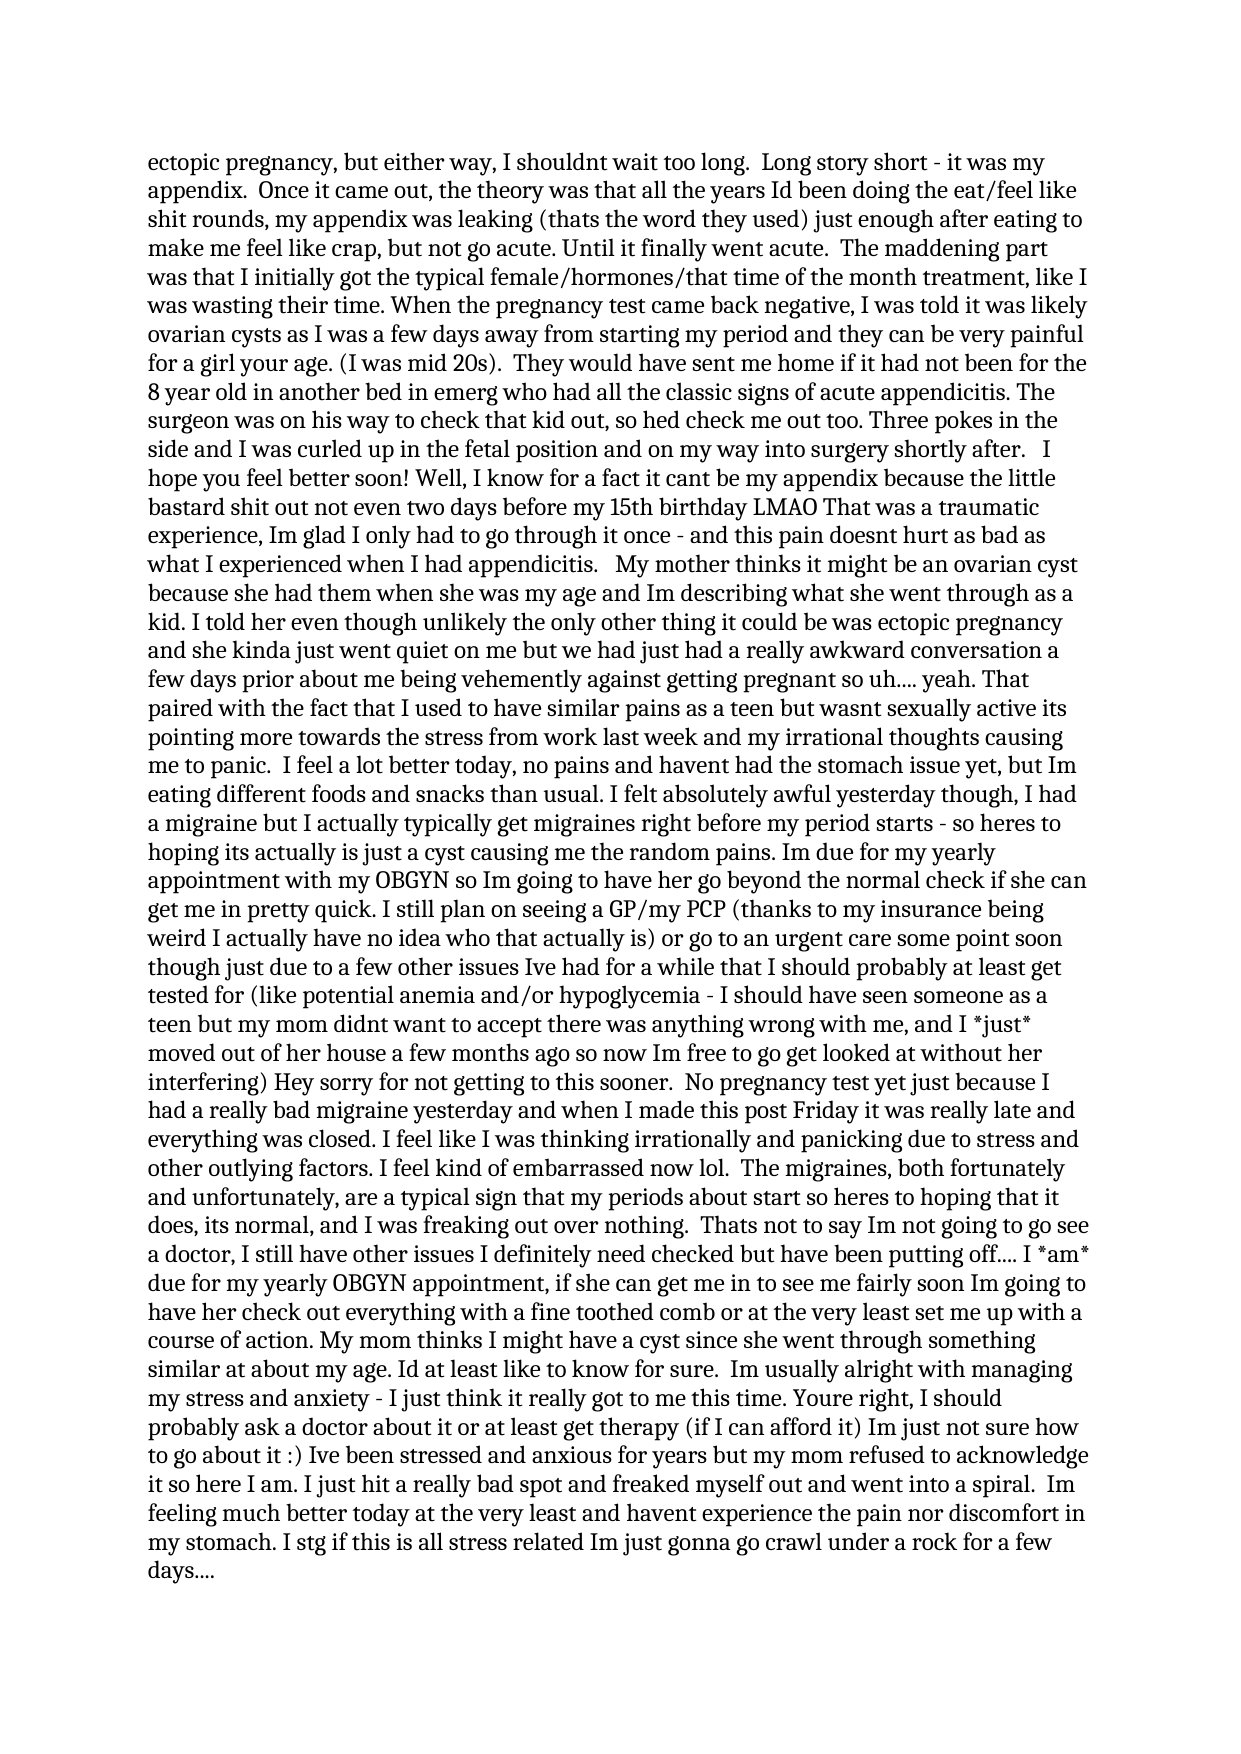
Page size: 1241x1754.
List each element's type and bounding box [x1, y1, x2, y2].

text [148, 148, 1093, 1585]
